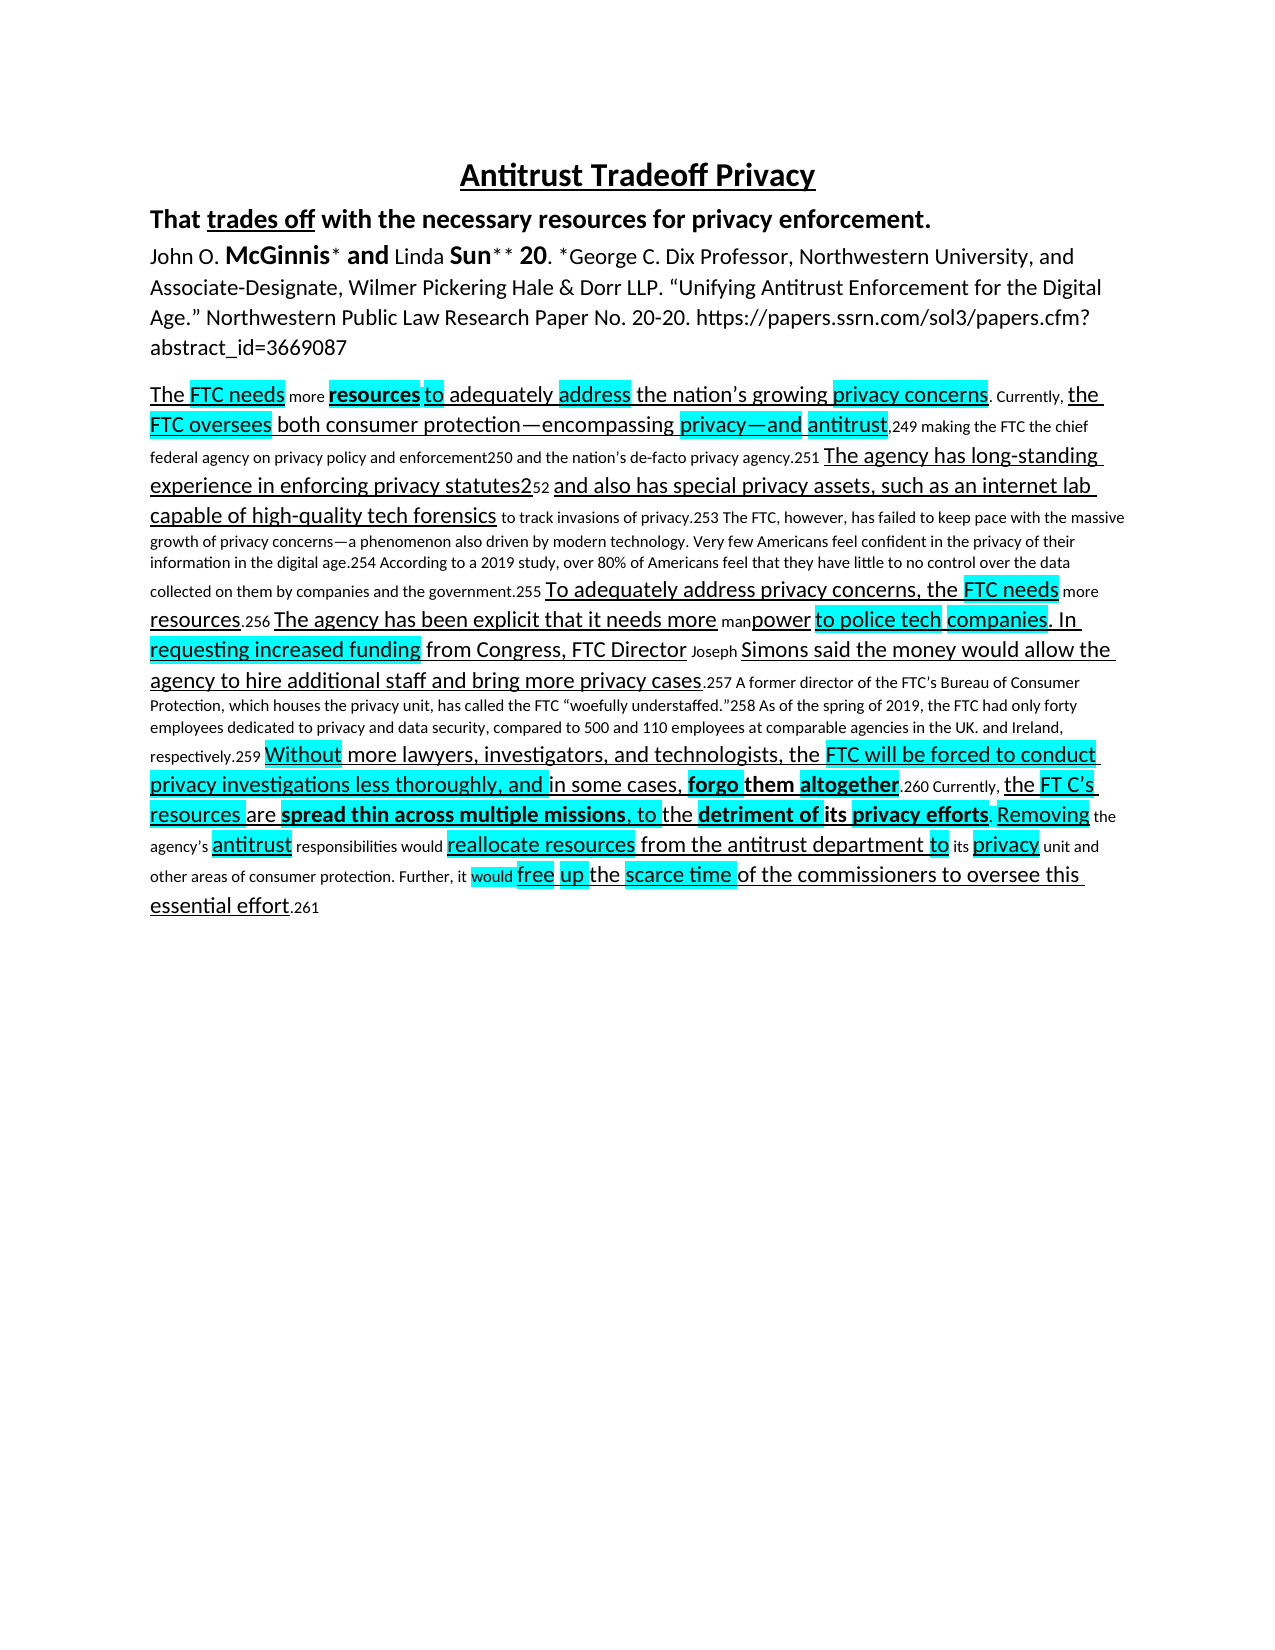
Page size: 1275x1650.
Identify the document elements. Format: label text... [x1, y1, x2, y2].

text The FTC needs more resources to adequately address the nation’s growing privacy concerns. Currently, the FTC oversees both consumer protection—encompassing privacy—and antitrust,249 making the FTC the chief federal agency on privacy policy and enforcement250 and the nation’s de-facto privacy agency.251 The agency has long-standing experience in enforcing privacy statutes252 and also has special privacy assets, such as an internet lab capable of high-quality tech forensics to track invasions of privacy.253 The FTC, however, has failed to keep pace with the massive growth of privacy concerns—a phenomenon also driven by modern technology. Very few Americans feel conﬁdent in the privacy of their information in the digital age.254 According to a 2019 study, over 80% of Americans feel that they have little to no control over the data collected on them by companies and the government.255 To adequately address privacy concerns, the FTC needs more resources.256 The agency has been explicit that it needs more manpower to police tech companies. In requesting increased funding from Congress, FTC Director Joseph Simons said the money would allow the agency to hire additional staff and bring more privacy cases.257 A former director of the FTC’s Bureau of Consumer Protection, which houses the privacy unit, has called the FTC “woefully understaffed.”258 As of the spring of 2019, the FTC had only forty employees dedicated to privacy and data security, compared to 500 and 110 employees at comparable agencies in the UK. and Ireland, respectively.259 Without more lawyers, investigators, and technologists, the FTC will be forced to conduct privacy investigations less thoroughly, and in some cases, forgo them altogether.260 Currently, the FT C’s resources are spread thin across multiple missions, to the detriment of its privacy efforts. Removing the agency’s antitrust responsibilities would reallocate resources from the antitrust department to its privacy unit and other areas of consumer protection. Further, it would free up the scarce time of the commissioners to oversee this essential effort.261 [150, 380, 1125, 919]
subtitle That trades off with the necessary resources for privacy enforcement. [150, 202, 1125, 235]
text John O. McGinnis* and Linda Sun** 20. *George C. Dix Professor, Northwestern University, and Associate-Designate, Wilmer Pickering Hale & Dorr LLP. “Unifying Antitrust Enforcement for the Digital Age.” Northwestern Public Law Research Paper No. 20-20. https://papers.ssrn.com/sol3/papers.cfm?abstract_id=3669087 [150, 238, 1125, 362]
subtitle Antitrust Tradeoff Privacy [150, 154, 1125, 195]
